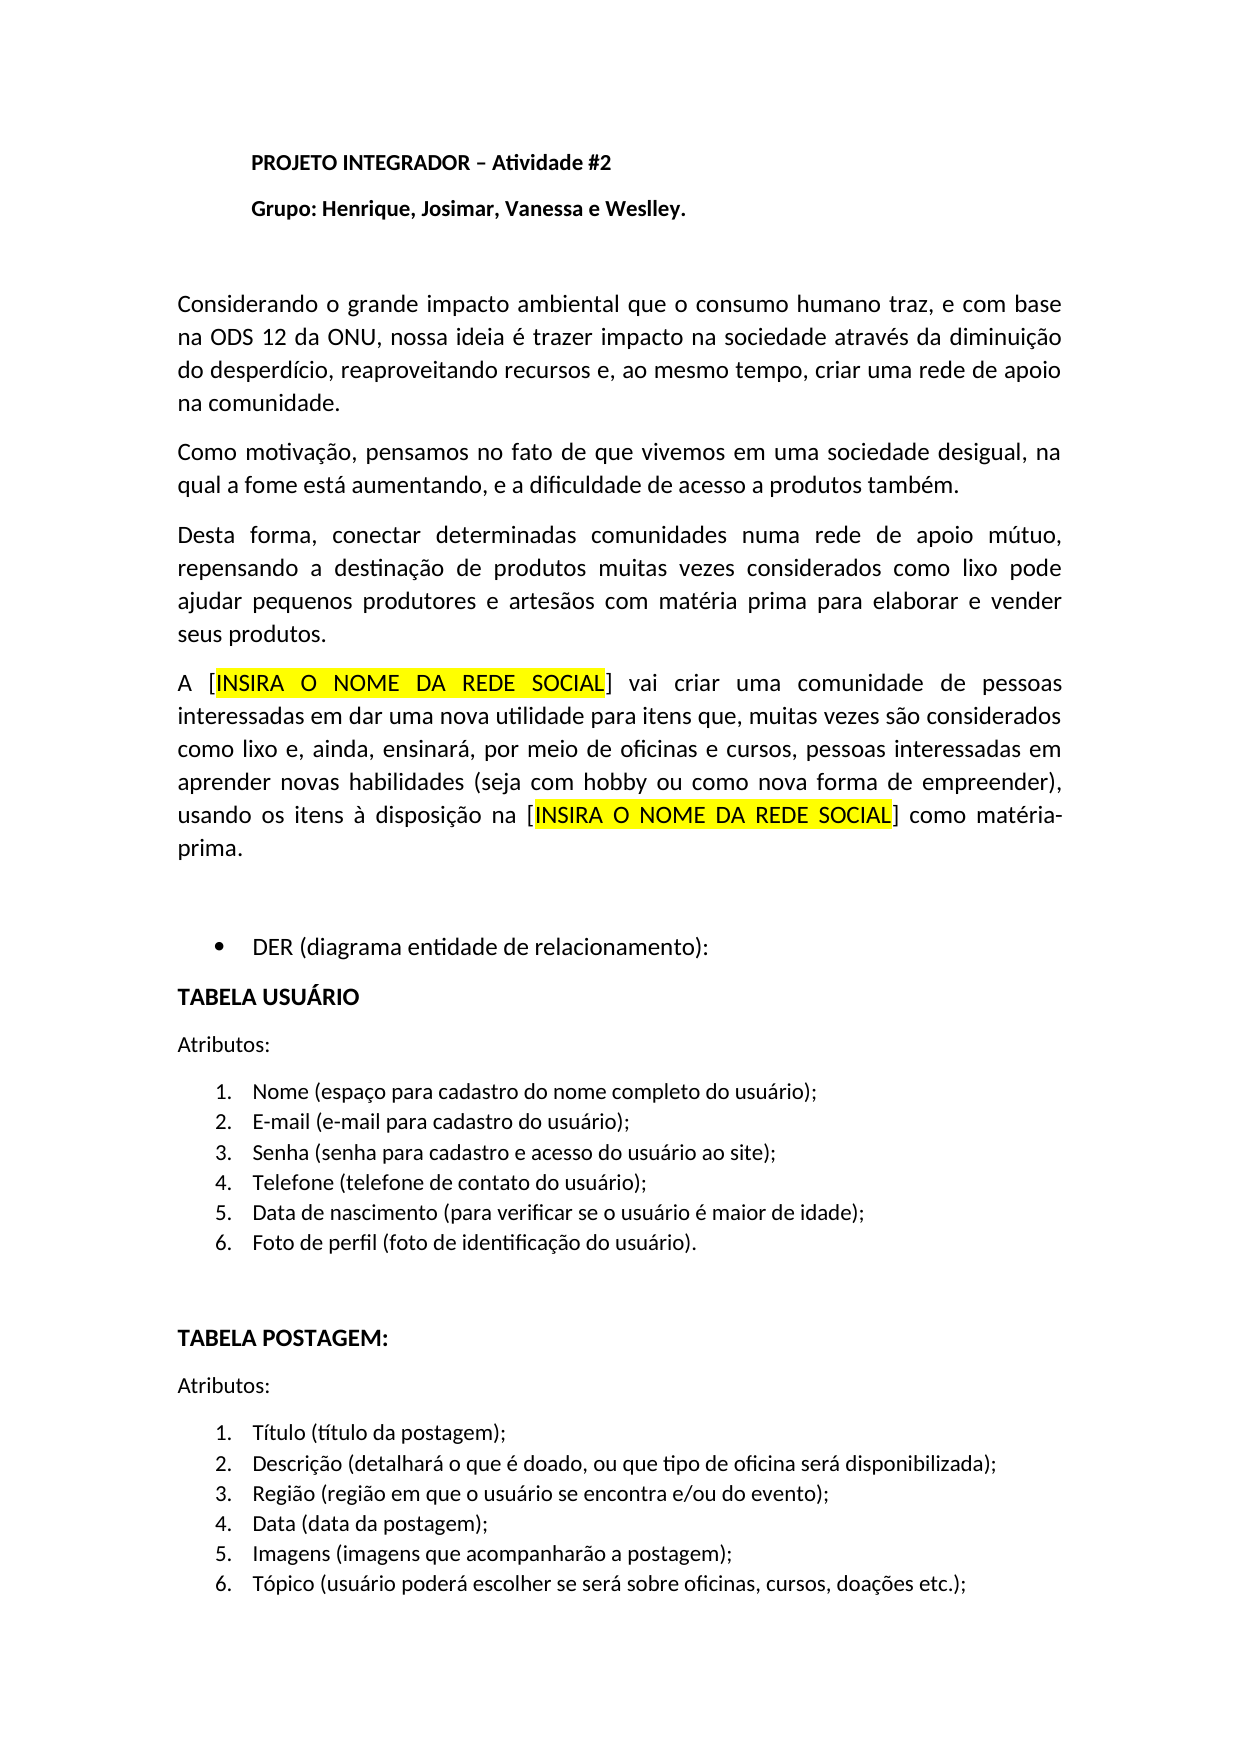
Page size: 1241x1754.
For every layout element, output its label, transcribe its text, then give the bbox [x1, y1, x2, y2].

list DER (diagrama entidade de relacionamento): [215, 931, 1063, 962]
list Telefone (telefone de contato do usuário); [215, 1168, 1063, 1196]
text Considerando o grande impacto ambiental que o consumo humano traz, e com base na ODS 12 da ONU, nossa ideia é trazer impacto na sociedade através da diminuição do desperdício, reaproveitando recursos e, ao mesmo tempo, criar uma rede de apoio na comunidade. [177, 288, 1063, 417]
list E-mail (e-mail para cadastro do usuário); [215, 1107, 1063, 1135]
text TABELA USUÁRIO [177, 981, 1063, 1011]
text Atributos: [177, 1030, 1063, 1058]
list Data de nascimento (para verificar se o usuário é maior de idade); [215, 1198, 1063, 1226]
text Atributos: [177, 1372, 1063, 1399]
text Desta forma, conectar determinadas comunidades numa rede de apoio mútuo, repensando a destinação de produtos muitas vezes considerados como lixo pode ajudar pequenos produtores e artesãos com matéria prima para elaborar e vender seus produtos. [177, 519, 1063, 648]
text Grupo: Henrique, Josimar, Vanessa e Weslley. [177, 194, 1063, 222]
list Foto de perfil (foto de identificação do usuário). [215, 1228, 1063, 1256]
list Imagens (imagens que acompanharão a postagem); [215, 1539, 1063, 1567]
text TABELA POSTAGEM: [177, 1322, 1063, 1352]
text Como motivação, pensamos no fato de que vivemos em uma sociedade desigual, na qual a fome está aumentando, e a dificuldade de acesso a produtos também. [177, 437, 1063, 500]
list Data (data da postagem); [215, 1509, 1063, 1537]
text PROJETO INTEGRADOR – Atividade #2 [177, 148, 1063, 176]
list Senha (senha para cadastro e acesso do usuário ao site); [215, 1138, 1063, 1166]
text A [INSIRA O NOME DA REDE SOCIAL] vai criar uma comunidade de pessoas interessadas em dar uma nova utilidade para itens que, muitas vezes são considerados como lixo e, ainda, ensinará, por meio de oficinas e cursos, pessoas interessadas em aprender novas habilidades (seja com hobby ou como nova forma de empreender), usando os itens à disposição na [INSIRA O NOME DA REDE SOCIAL] como matéria-prima. [177, 667, 1063, 862]
list Nome (espaço para cadastro do nome completo do usuário); [215, 1077, 1063, 1105]
list Tópico (usuário poderá escolher se será sobre oficinas, cursos, doações etc.); [215, 1569, 1063, 1597]
list Região (região em que o usuário se encontra e/ou do evento); [215, 1479, 1063, 1507]
list Descrição (detalhará o que é doado, ou que tipo de oficina será disponibilizada); [215, 1449, 1063, 1477]
list Título (título da postagem); [215, 1418, 1063, 1446]
